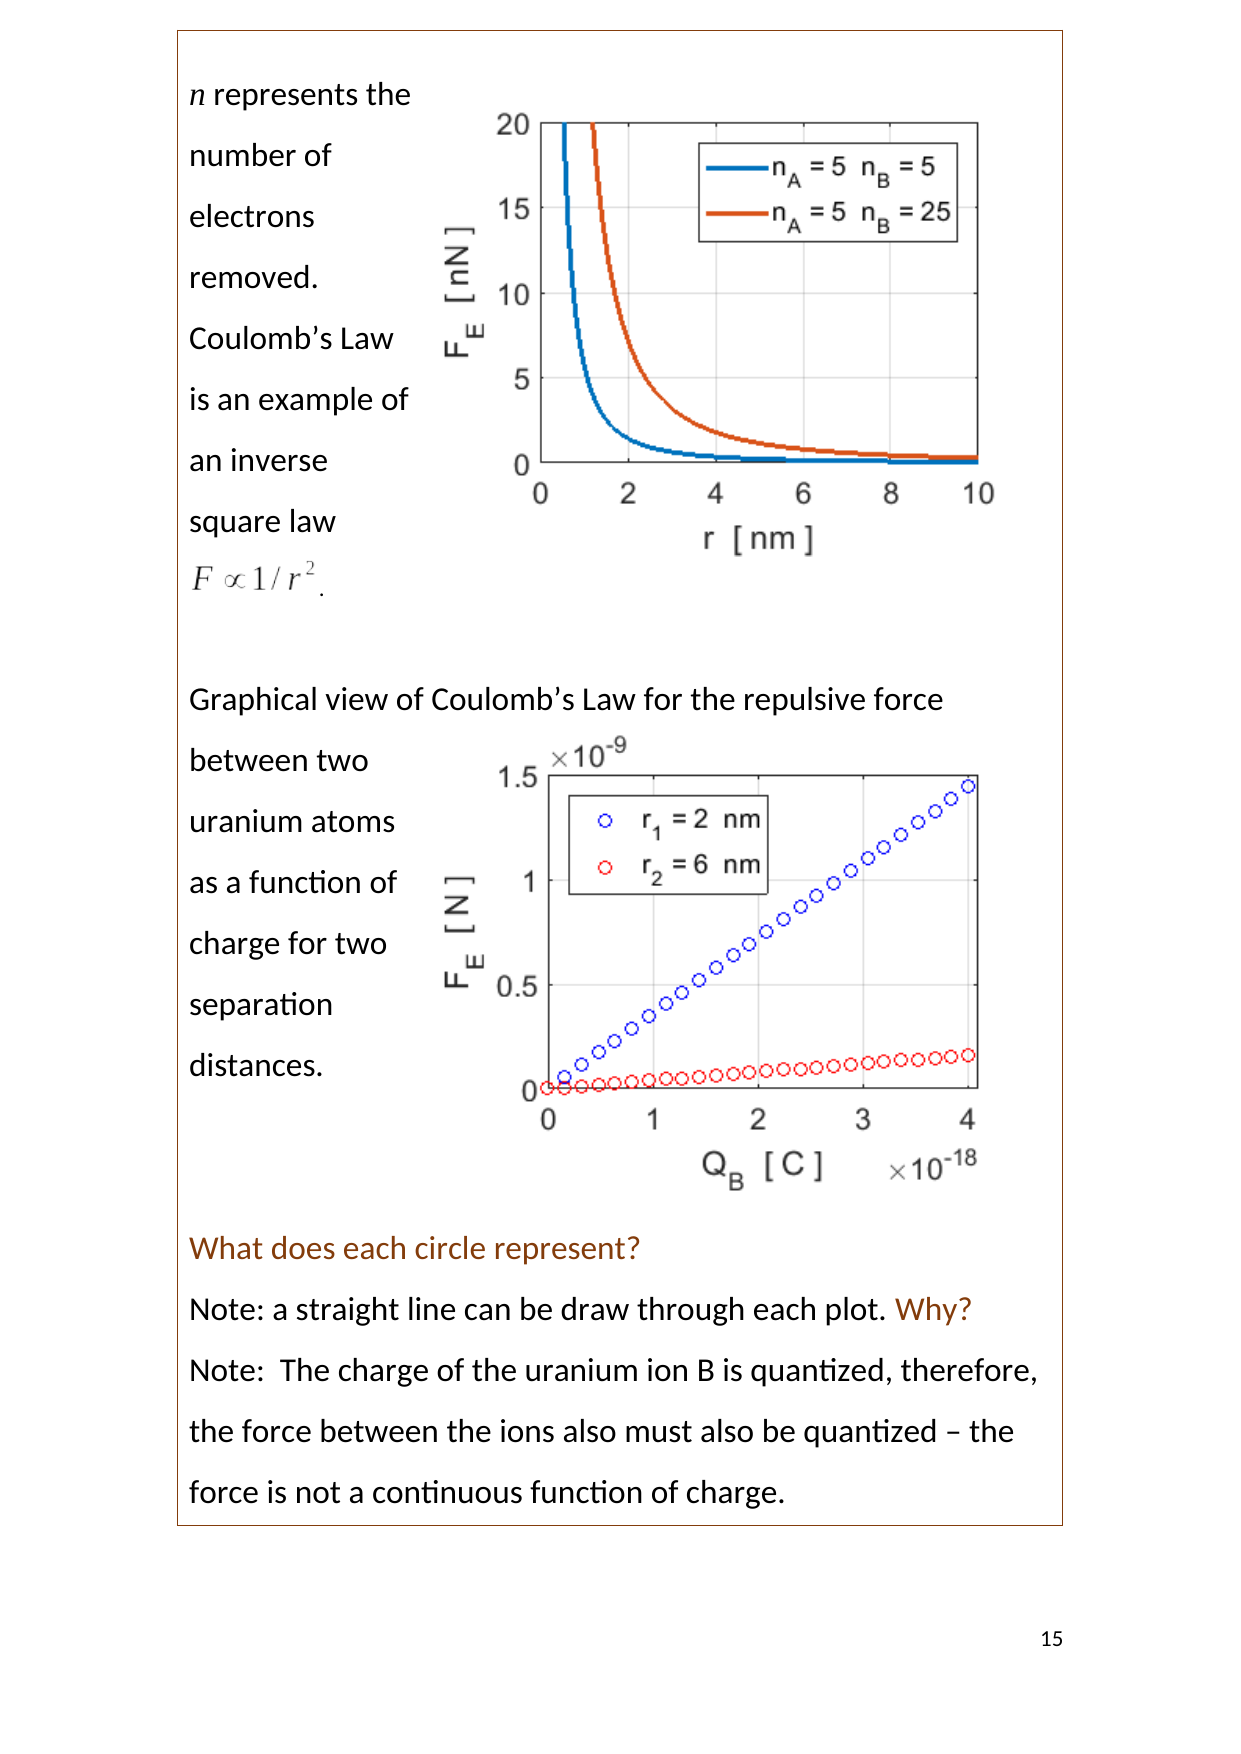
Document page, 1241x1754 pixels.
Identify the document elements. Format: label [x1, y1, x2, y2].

picture [434, 88, 1035, 557]
picture [434, 728, 1035, 1197]
table_header [178, 31, 1062, 1525]
